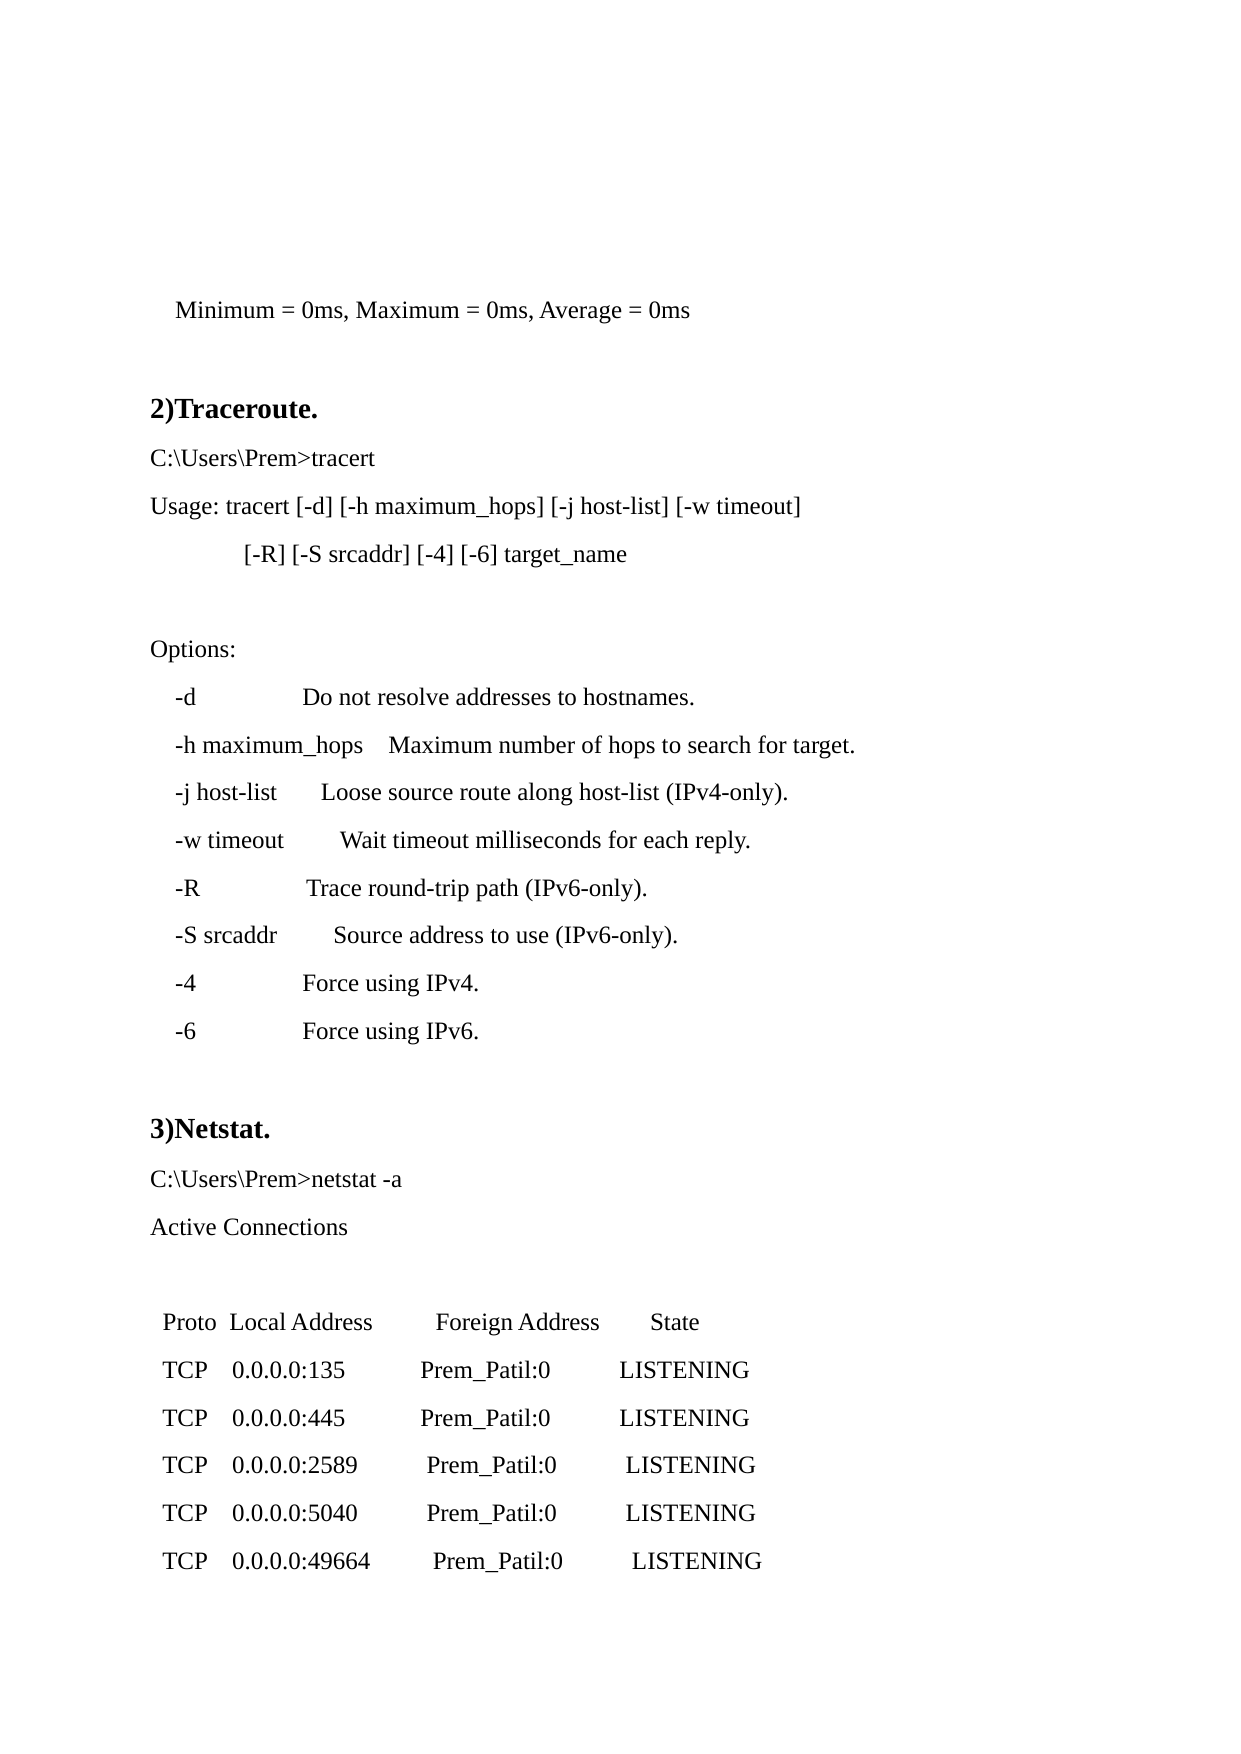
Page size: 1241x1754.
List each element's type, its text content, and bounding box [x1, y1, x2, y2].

text -S srcaddr Source address to use (IPv6-only). [150, 921, 1090, 949]
text Options: [150, 634, 1090, 663]
text TCP 0.0.0.0:49664 Prem_Patil:0 LISTENING [150, 1546, 1090, 1575]
text -h maximum_hops Maximum number of hops to search for target. [150, 730, 1090, 758]
text C:\Users\Prem>tracert [150, 443, 1090, 472]
text -4 Force using IPv4. [150, 968, 1090, 997]
text -w timeout Wait timeout milliseconds for each reply. [150, 825, 1090, 854]
text -R Trace round-trip path (IPv6-only). [150, 873, 1090, 902]
text [-R] [-S srcaddr] [-4] [-6] target_name [150, 539, 1090, 568]
text Minimum = 0ms, Maximum = 0ms, Average = 0ms [150, 295, 1090, 324]
text TCP 0.0.0.0:445 Prem_Patil:0 LISTENING [150, 1403, 1090, 1432]
text 3)Netstat. [150, 1111, 1090, 1145]
text -6 Force using IPv6. [150, 1016, 1090, 1045]
text Proto Local Address Foreign Address State [150, 1307, 1090, 1336]
text -d Do not resolve addresses to hostnames. [150, 682, 1090, 711]
text TCP 0.0.0.0:5040 Prem_Patil:0 LISTENING [150, 1498, 1090, 1527]
text Usage: tracert [-d] [-h maximum_hops] [-j host-list] [-w timeout] [150, 491, 1090, 520]
text TCP 0.0.0.0:2589 Prem_Patil:0 LISTENING [150, 1451, 1090, 1479]
text -j host-list Loose source route along host-list (IPv4-only). [150, 777, 1090, 806]
text 2)Traceroute. [150, 391, 1090, 424]
text TCP 0.0.0.0:135 Prem_Patil:0 LISTENING [150, 1355, 1090, 1384]
text Active Connections [150, 1212, 1090, 1241]
text C:\Users\Prem>netstat -a [150, 1164, 1090, 1193]
